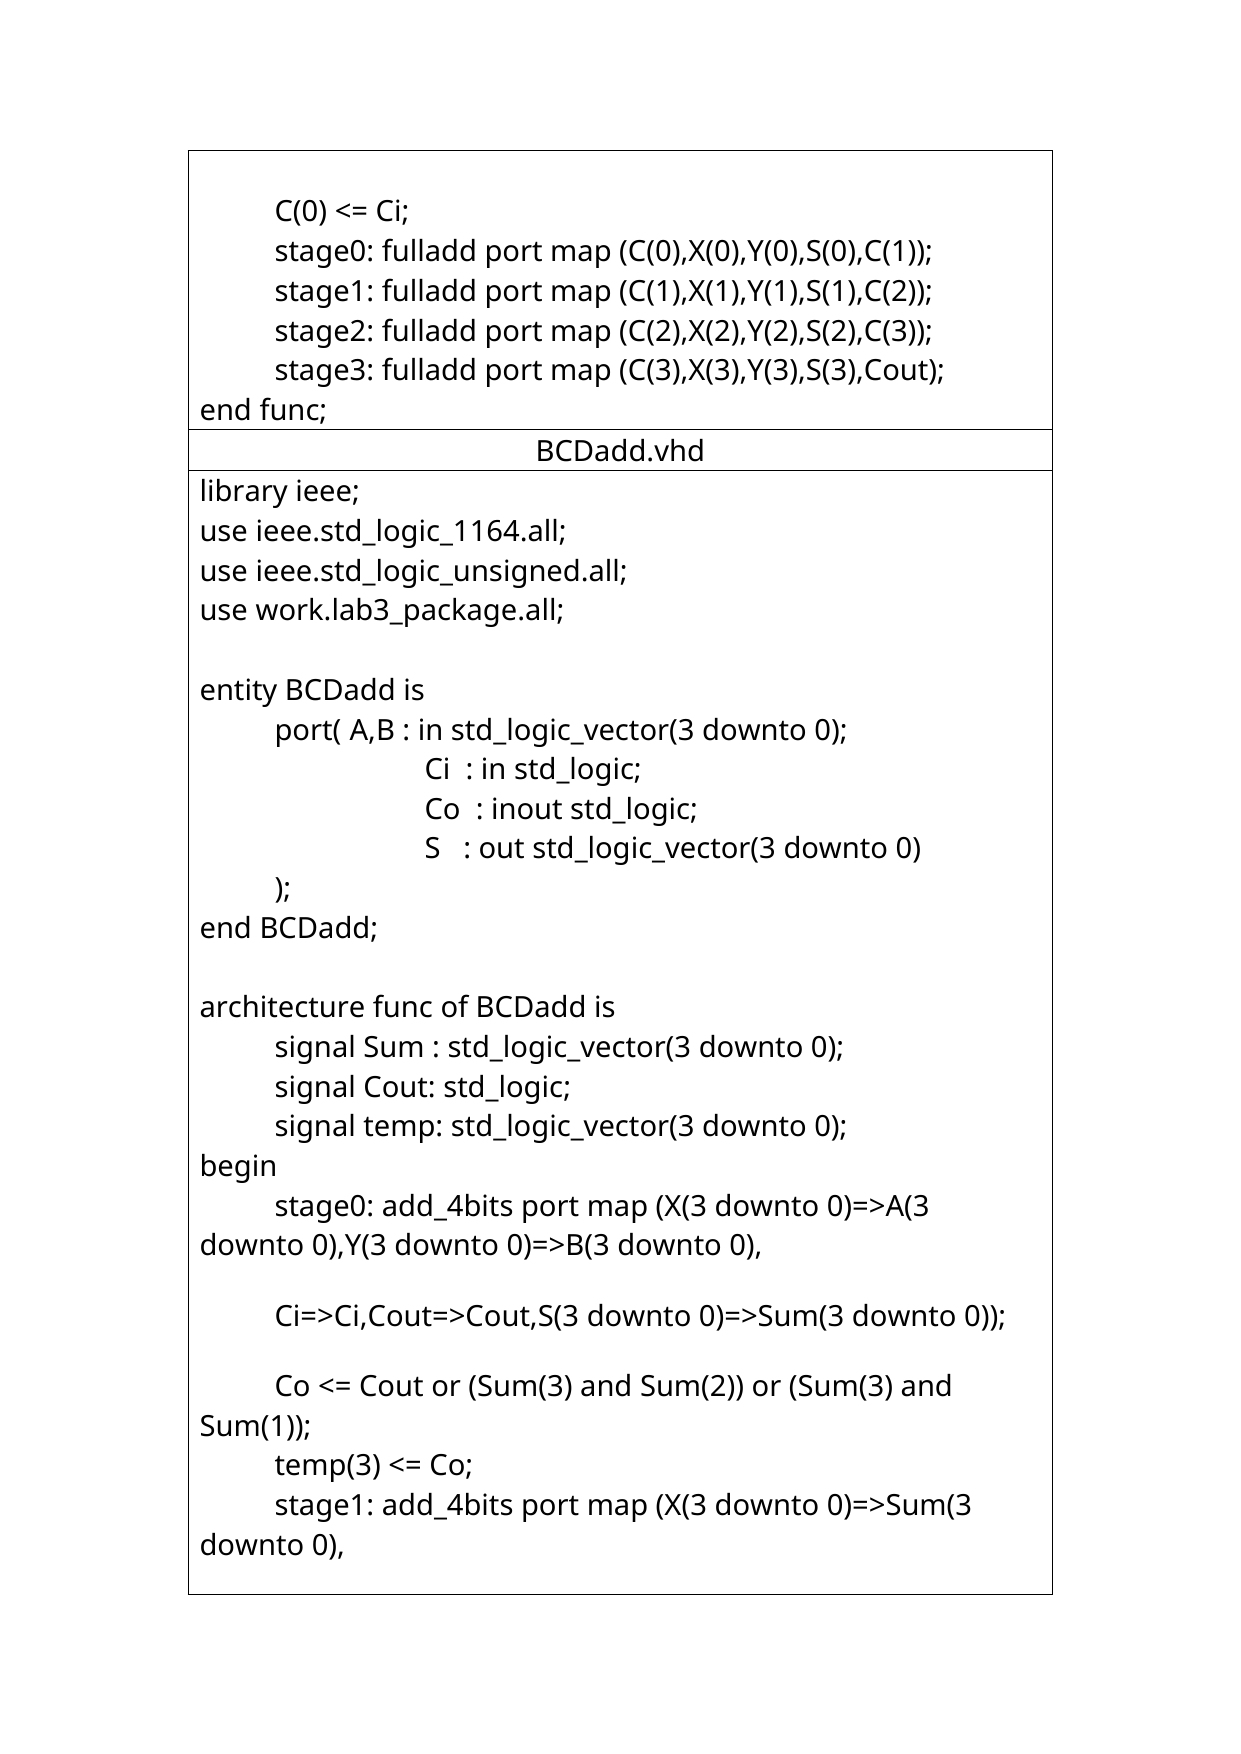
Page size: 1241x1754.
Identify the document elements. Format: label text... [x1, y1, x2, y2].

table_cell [189, 151, 1052, 429]
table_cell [189, 471, 1052, 1594]
table_cell BCDadd.vhd [189, 430, 1052, 469]
